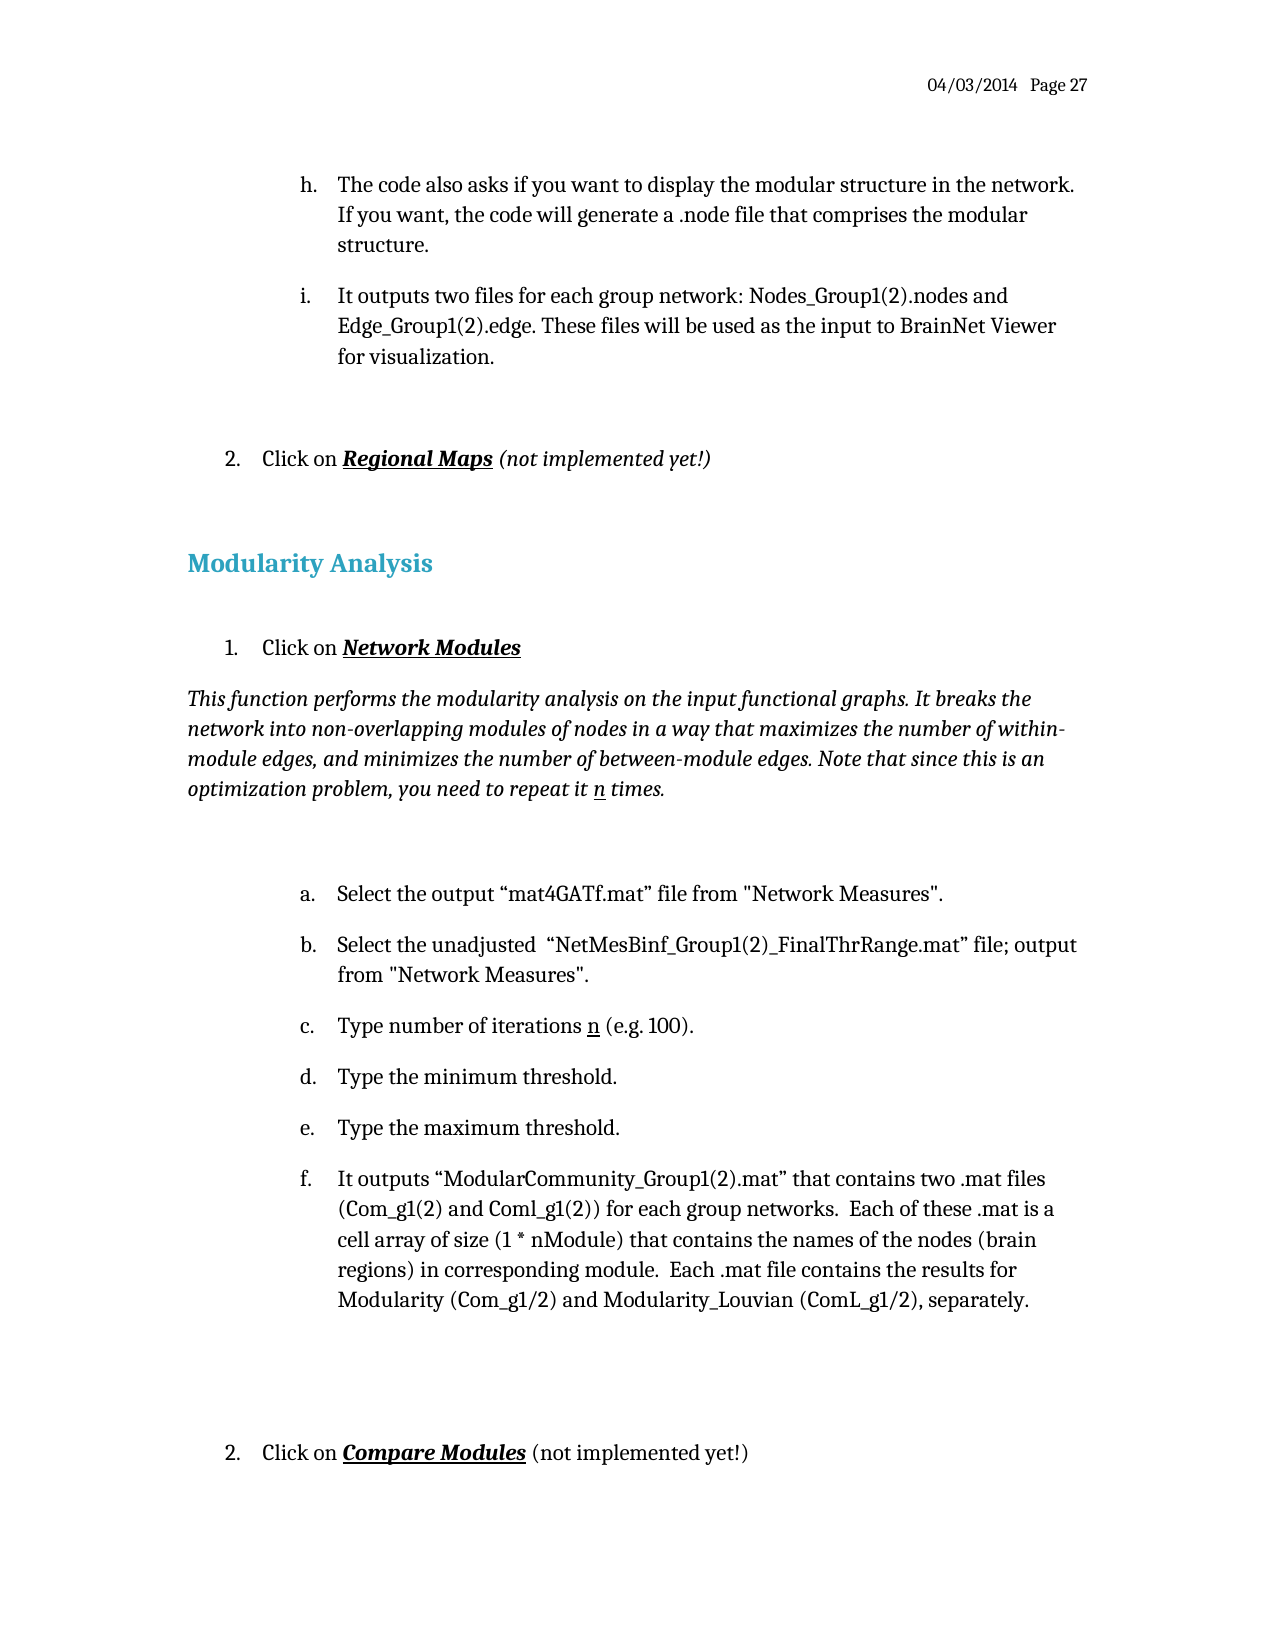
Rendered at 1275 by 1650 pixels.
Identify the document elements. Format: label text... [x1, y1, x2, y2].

list Click on Compare Modules (not implemented yet!) [225, 1440, 1087, 1466]
list Type number of iterations n (e.g. 100). [300, 1013, 1087, 1039]
list Select the output “mat4GATf.mat” file from "Network Measures". [300, 881, 1087, 907]
list It outputs “ModularCommunity_Group1(2).mat” that contains two .mat files (Com_g1(2) and Coml_g1(2)) for each group networks. Each of these .mat is a cell array of size (1 * nModule) that contains the names of the nodes (brain regions) in corresponding module. Each .mat file contains the results for Modularity (Com_g1/2) and Modularity_Louvian (ComL_g1/2), separately. [300, 1166, 1087, 1313]
list The code also asks if you want to display the modular structure in the network. If you want, the code will generate a .node file that comprises the modular structure. [300, 172, 1087, 258]
text This function performs the modularity analysis on the input functional graphs. It breaks the network into non-overlapping modules of nodes in a way that maximizes the number of within-module edges, and minimizes the number of between-module edges. Note that since this is an optimization problem, you need to repeat it n times. [187, 686, 1087, 802]
list It outputs two files for each group network: Nodes_Group1(2).nodes and Edge_Group1(2).edge. These files will be used as the input to BrainNet Viewer for visualization. [300, 283, 1087, 370]
list Type the maximum threshold. [300, 1115, 1087, 1141]
subtitle Modularity Analysis [187, 548, 1087, 579]
list Type the minimum threshold. [300, 1064, 1087, 1090]
list Click on Regional Maps (not implemented yet!) [225, 446, 1087, 472]
list Click on Network Modules [225, 634, 1087, 661]
list Select the unadjusted “NetMesBinf_Group1(2)_FinalThrRange.mat” file; output from "Network Measures". [300, 932, 1087, 988]
